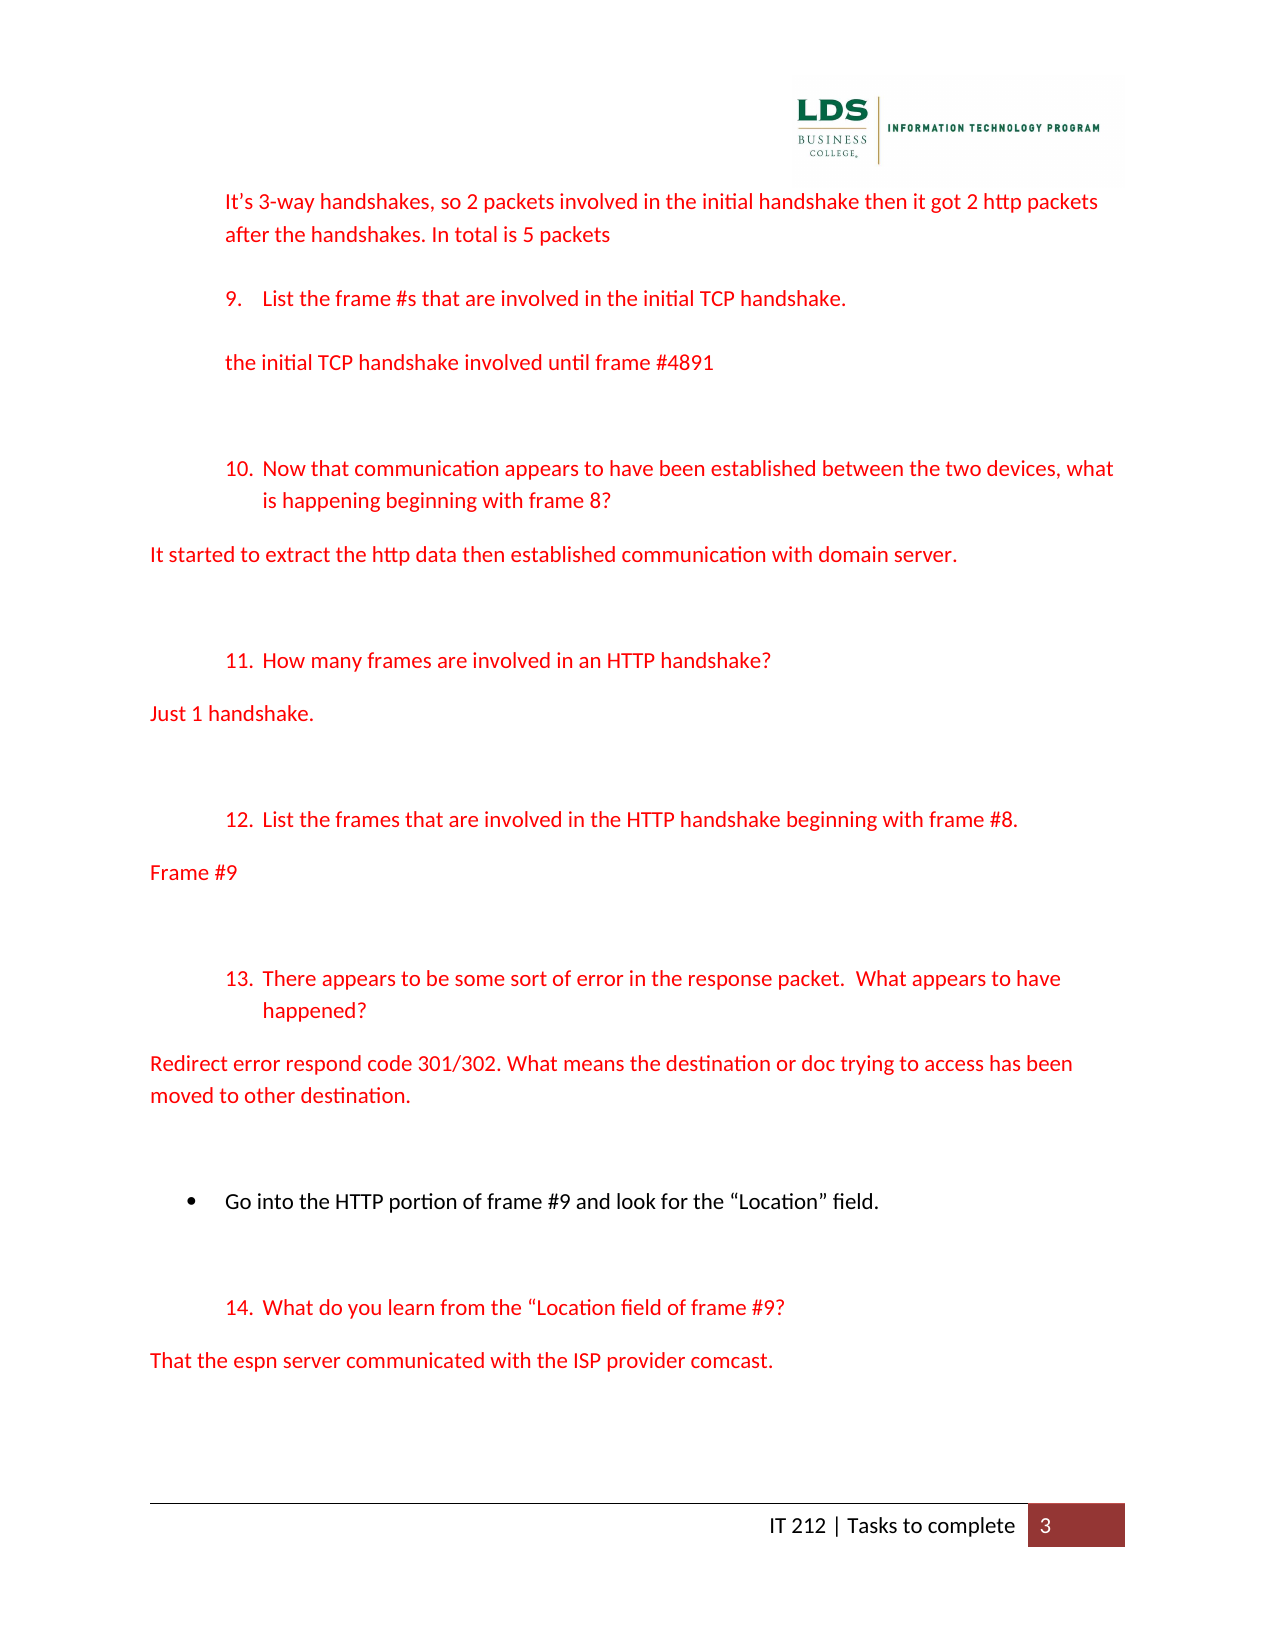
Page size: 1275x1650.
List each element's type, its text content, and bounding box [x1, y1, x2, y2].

list Now that communication appears to have been established between the two devices, what is happening beginning with frame 8? [225, 454, 1125, 515]
list What do you learn from the “Location field of frame #9? [225, 1293, 1125, 1321]
list How many frames are involved in an HTTP handshake? [225, 646, 1125, 674]
text That the espn server communicated with the ISP provider comcast. [150, 1346, 1125, 1374]
text Redirect error respond code 301/302. What means the destination or doc trying to access has been moved to other destination. [150, 1049, 1125, 1109]
text Just 1 handshake. [150, 699, 1125, 727]
text It started to extract the http data then established communication with domain server. [150, 540, 1125, 568]
text Frame #9 [150, 858, 1125, 886]
list Go into the HTTP portion of frame #9 and look for the “Location” field. [187, 1187, 1125, 1215]
list It’s 3-way handshakes, so 2 packets involved in the initial handshake then it got 2 http packets after the handshakes. In total is 5 packets [225, 187, 1125, 248]
list List the frames that are involved in the HTTP handshake beginning with frame #8. [225, 805, 1125, 833]
list There appears to be some sort of error in the response packet. What appears to have happened? [225, 964, 1125, 1024]
list the initial TCP handshake involved until frame #4891 [225, 348, 1125, 376]
list List the frame #s that are involved in the initial TCP handshake. [225, 284, 1125, 312]
picture [792, 75, 1125, 188]
